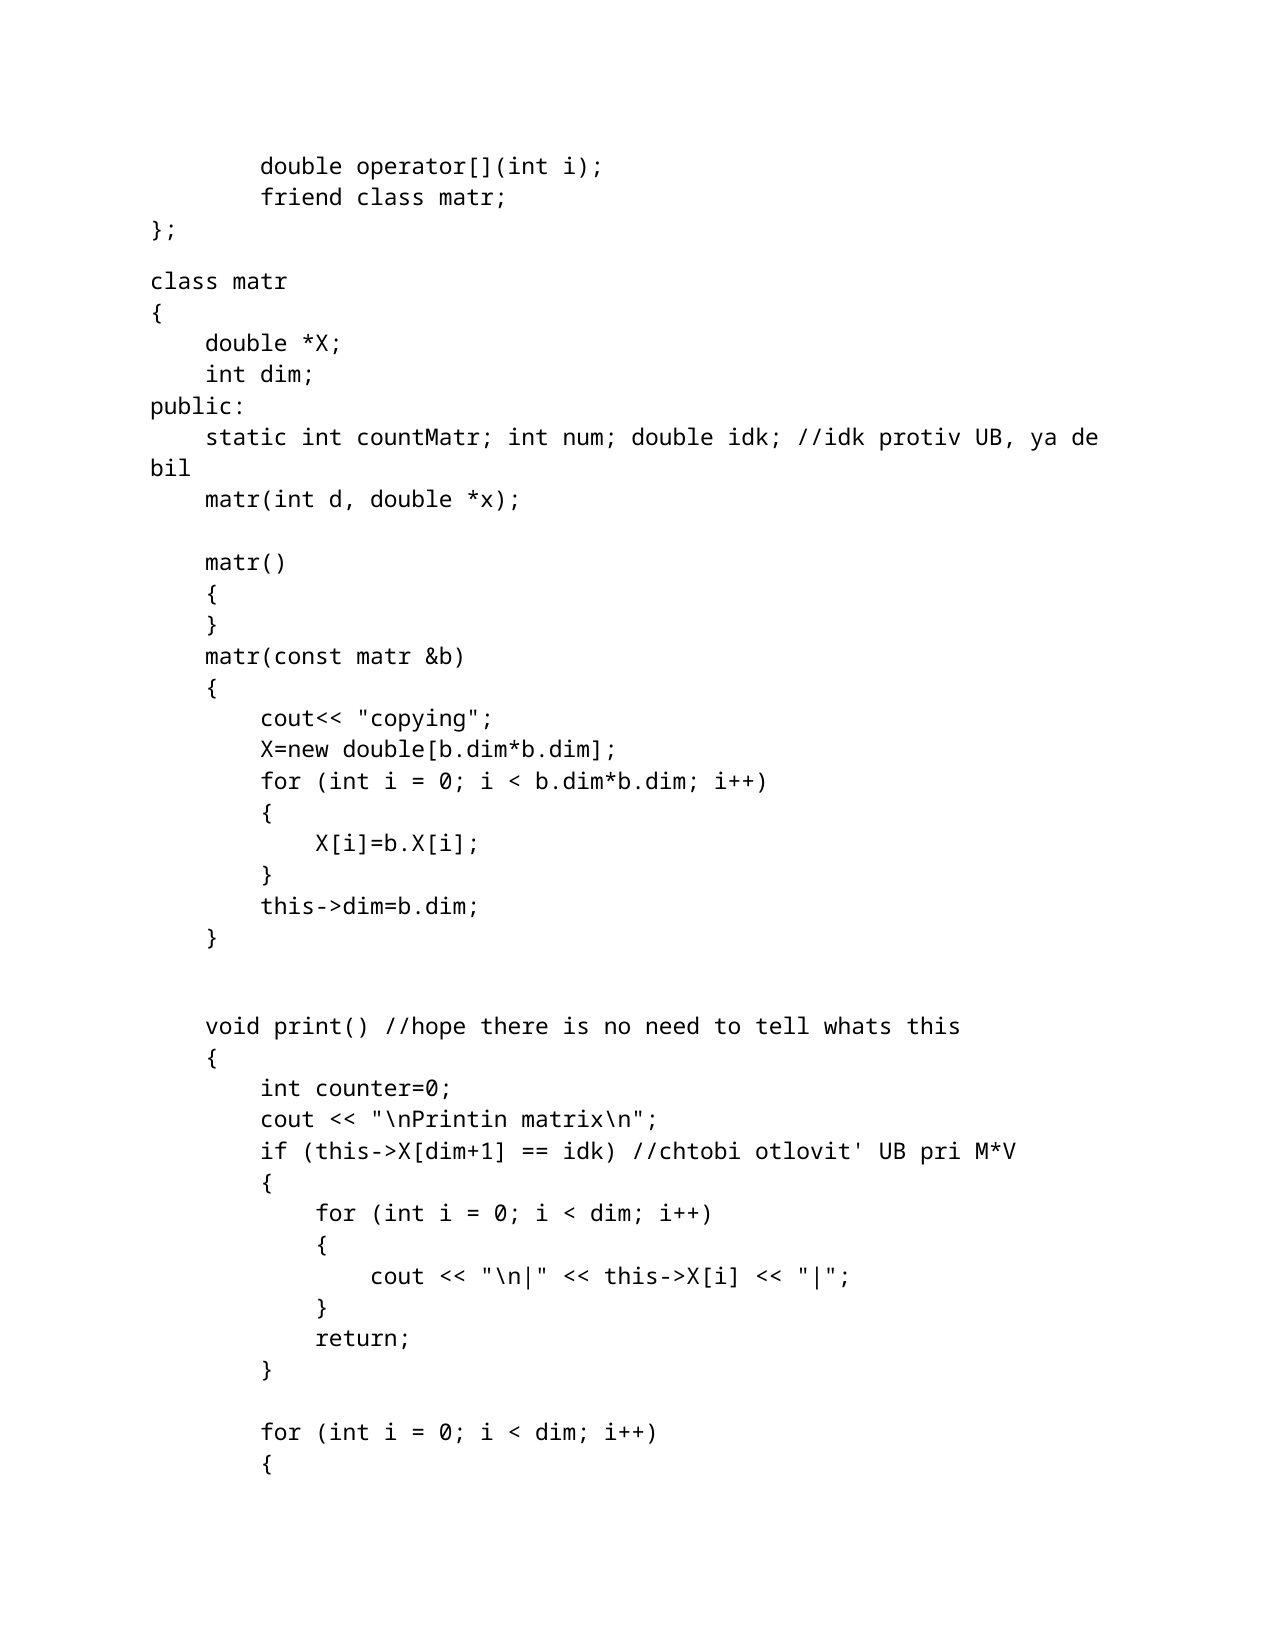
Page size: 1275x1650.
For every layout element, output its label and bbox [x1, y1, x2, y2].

text [150, 150, 1125, 244]
text [150, 264, 1125, 1478]
